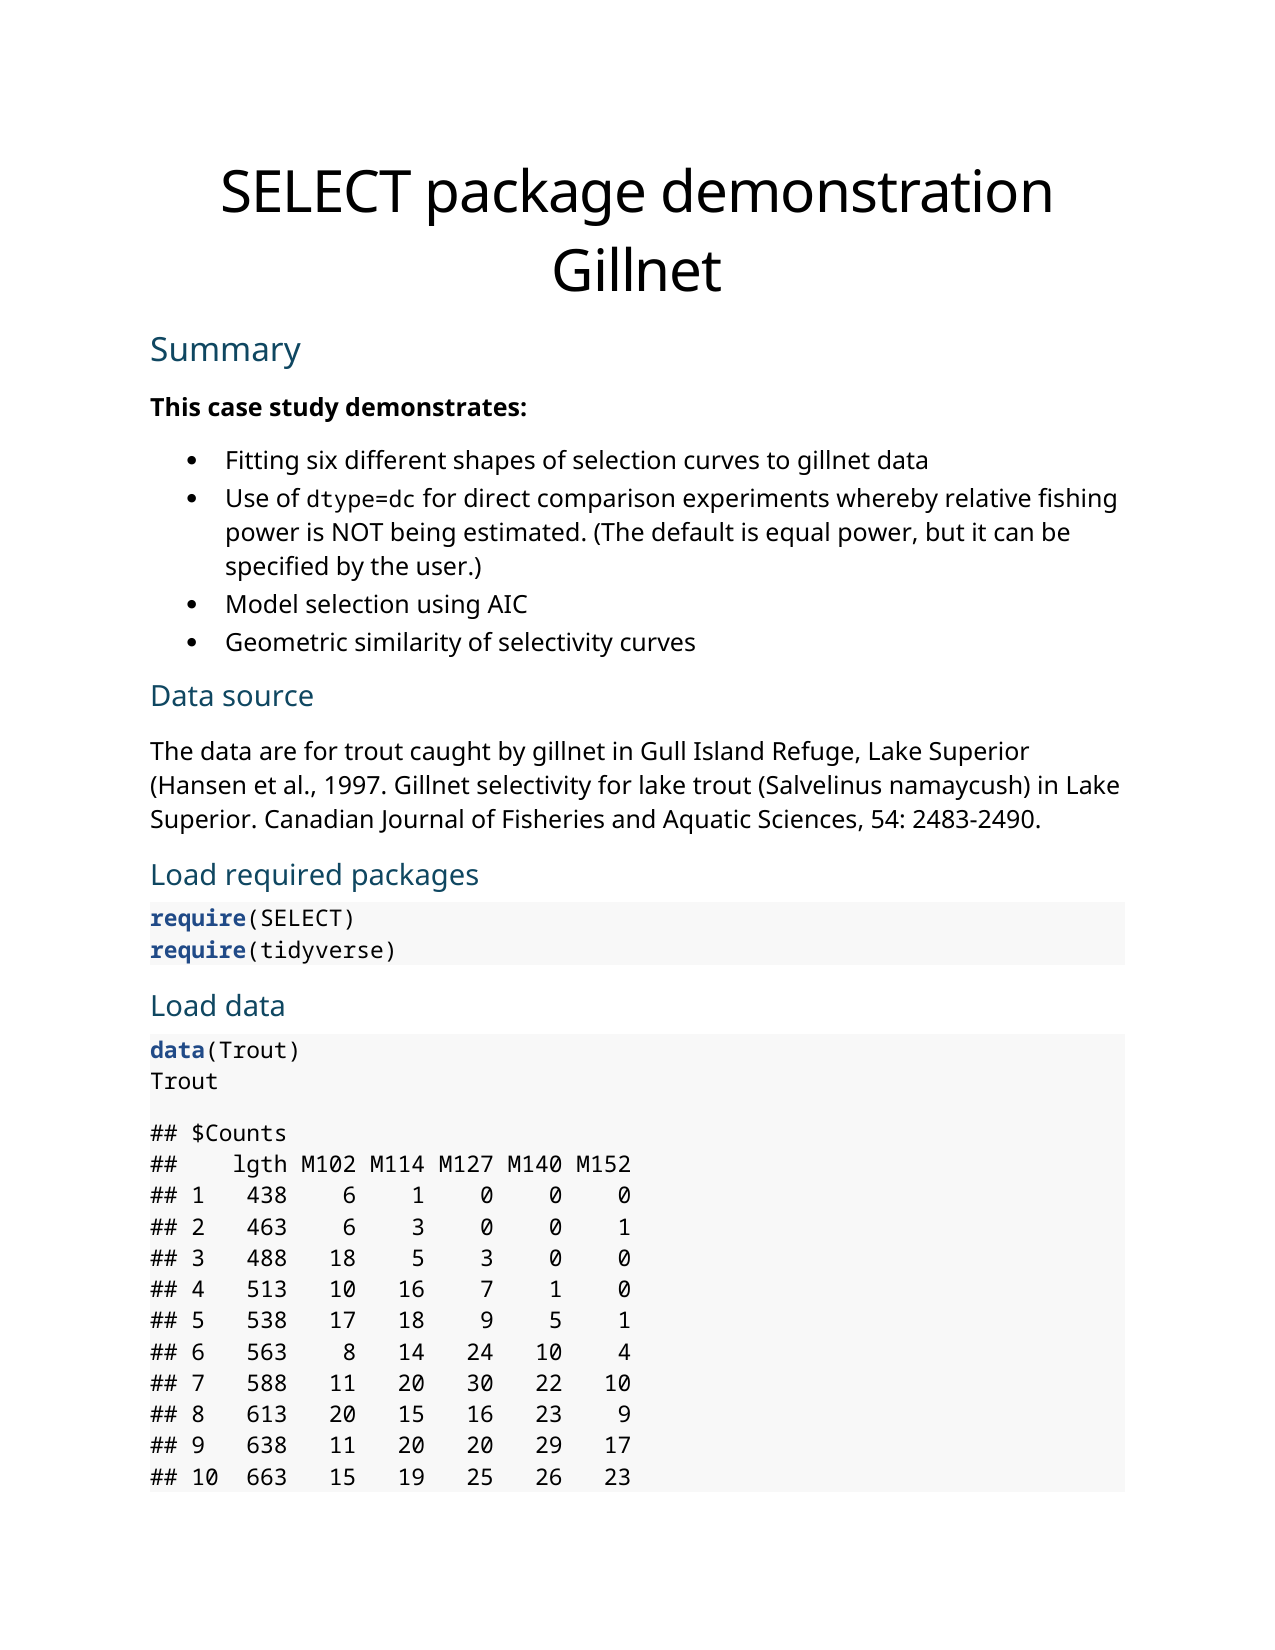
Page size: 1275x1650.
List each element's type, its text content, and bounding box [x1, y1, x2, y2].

list Use of dtype=dc for direct comparison experiments whereby relative fishing power is NOT being estimated. (The default is equal power, but it can be specified by the user.) [187, 480, 1125, 583]
subtitle Load required packages [150, 854, 1125, 894]
list Model selection using AIC [187, 586, 1125, 620]
subtitle Data source [150, 675, 1125, 714]
text The data are for trout caught by gillnet in Gull Island Refuge, Lake Superior (Hansen et al., 1997. Gillnet selectivity for lake trout (Salvelinus namaycush) in Lake Superior. Canadian Journal of Fisheries and Aquatic Sciences, 54: 2483-2490. [150, 733, 1125, 836]
subtitle Summary [150, 326, 1125, 371]
text This case study demonstrates: [150, 390, 1125, 424]
list Geometric similarity of selectivity curves [187, 624, 1125, 658]
list Fitting six different shapes of selection curves to gillnet data [187, 443, 1125, 477]
subtitle Load data [150, 986, 1125, 1025]
text data(Trout) Trout [219, 1034, 1125, 1096]
title SELECT package demonstration Gillnet [150, 150, 1125, 309]
text require(SELECT) require(tidyverse) [150, 902, 1125, 965]
